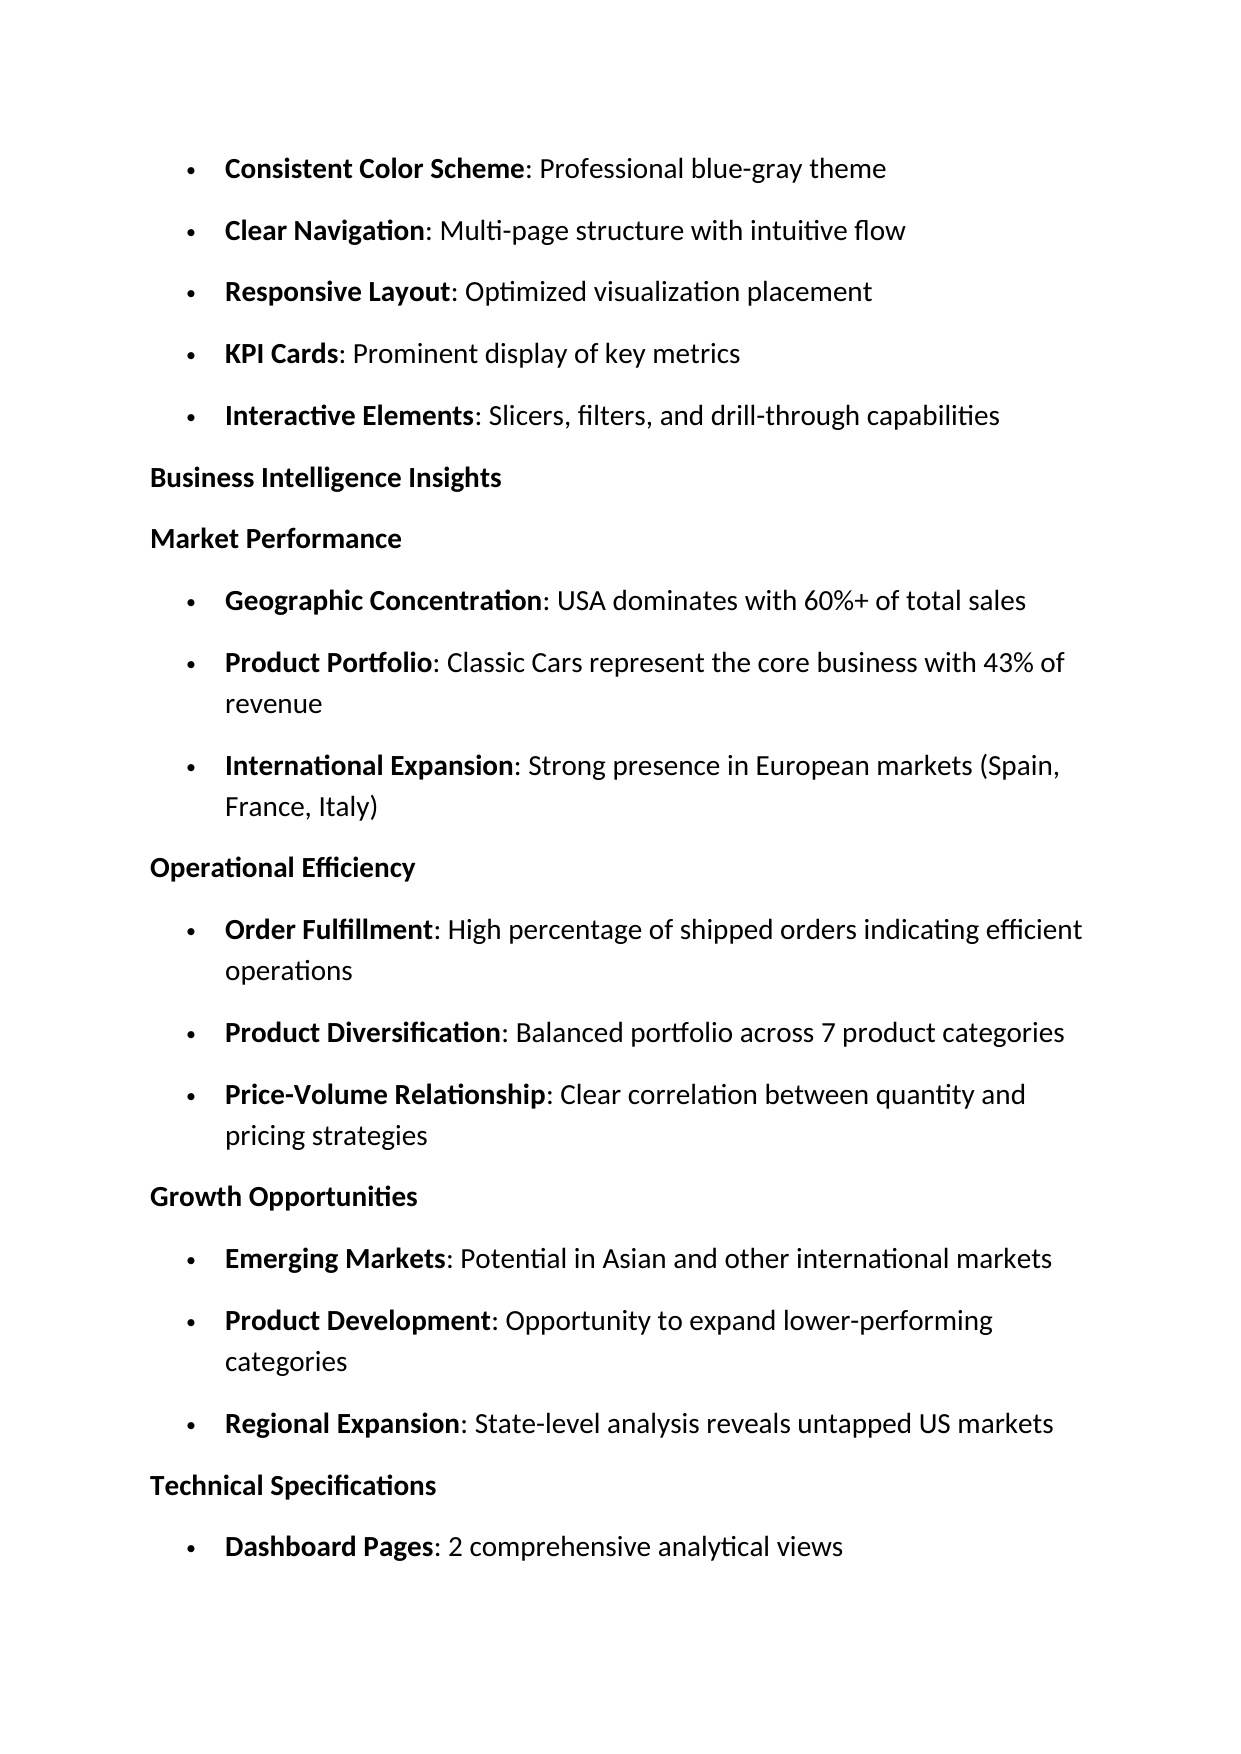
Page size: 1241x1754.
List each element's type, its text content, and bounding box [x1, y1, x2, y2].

list International Expansion: Strong presence in European markets (Spain, France, Italy) [187, 747, 1090, 823]
list Responsive Layout: Optimized visualization placement [187, 273, 1090, 309]
text Operational Efficiency [150, 849, 1090, 885]
list Product Development: Opportunity to expand lower-performing categories [187, 1302, 1090, 1379]
list Dashboard Pages: 2 comprehensive analytical views [187, 1528, 1090, 1564]
list Consistent Color Scheme: Professional blue-gray theme [187, 150, 1090, 186]
list Product Portfolio: Classic Cars represent the core business with 43% of revenue [187, 644, 1090, 721]
text Market Performance [150, 521, 1090, 556]
list Geographic Concentration: USA dominates with 60%+ of total sales [187, 582, 1090, 618]
list Price-Volume Relationship: Clear correlation between quantity and pricing strategies [187, 1076, 1090, 1152]
list Regional Expansion: State-level analysis reveals untapped US markets [187, 1405, 1090, 1440]
list Clear Navigation: Multi-page structure with intuitive flow [187, 212, 1090, 247]
list Interactive Elements: Slicers, filters, and drill-through capabilities [187, 397, 1090, 433]
text Business Intelligence Insights [150, 459, 1090, 494]
list Product Diversification: Balanced portfolio across 7 product categories [187, 1014, 1090, 1050]
text Growth Opportunities [150, 1178, 1090, 1214]
list Order Fulfillment: High percentage of shipped orders indicating efficient operations [187, 911, 1090, 988]
list Emerging Markets: Potential in Asian and other international markets [187, 1240, 1090, 1276]
text Technical Specifications [150, 1467, 1090, 1502]
list KPI Cards: Prominent display of key metrics [187, 335, 1090, 371]
